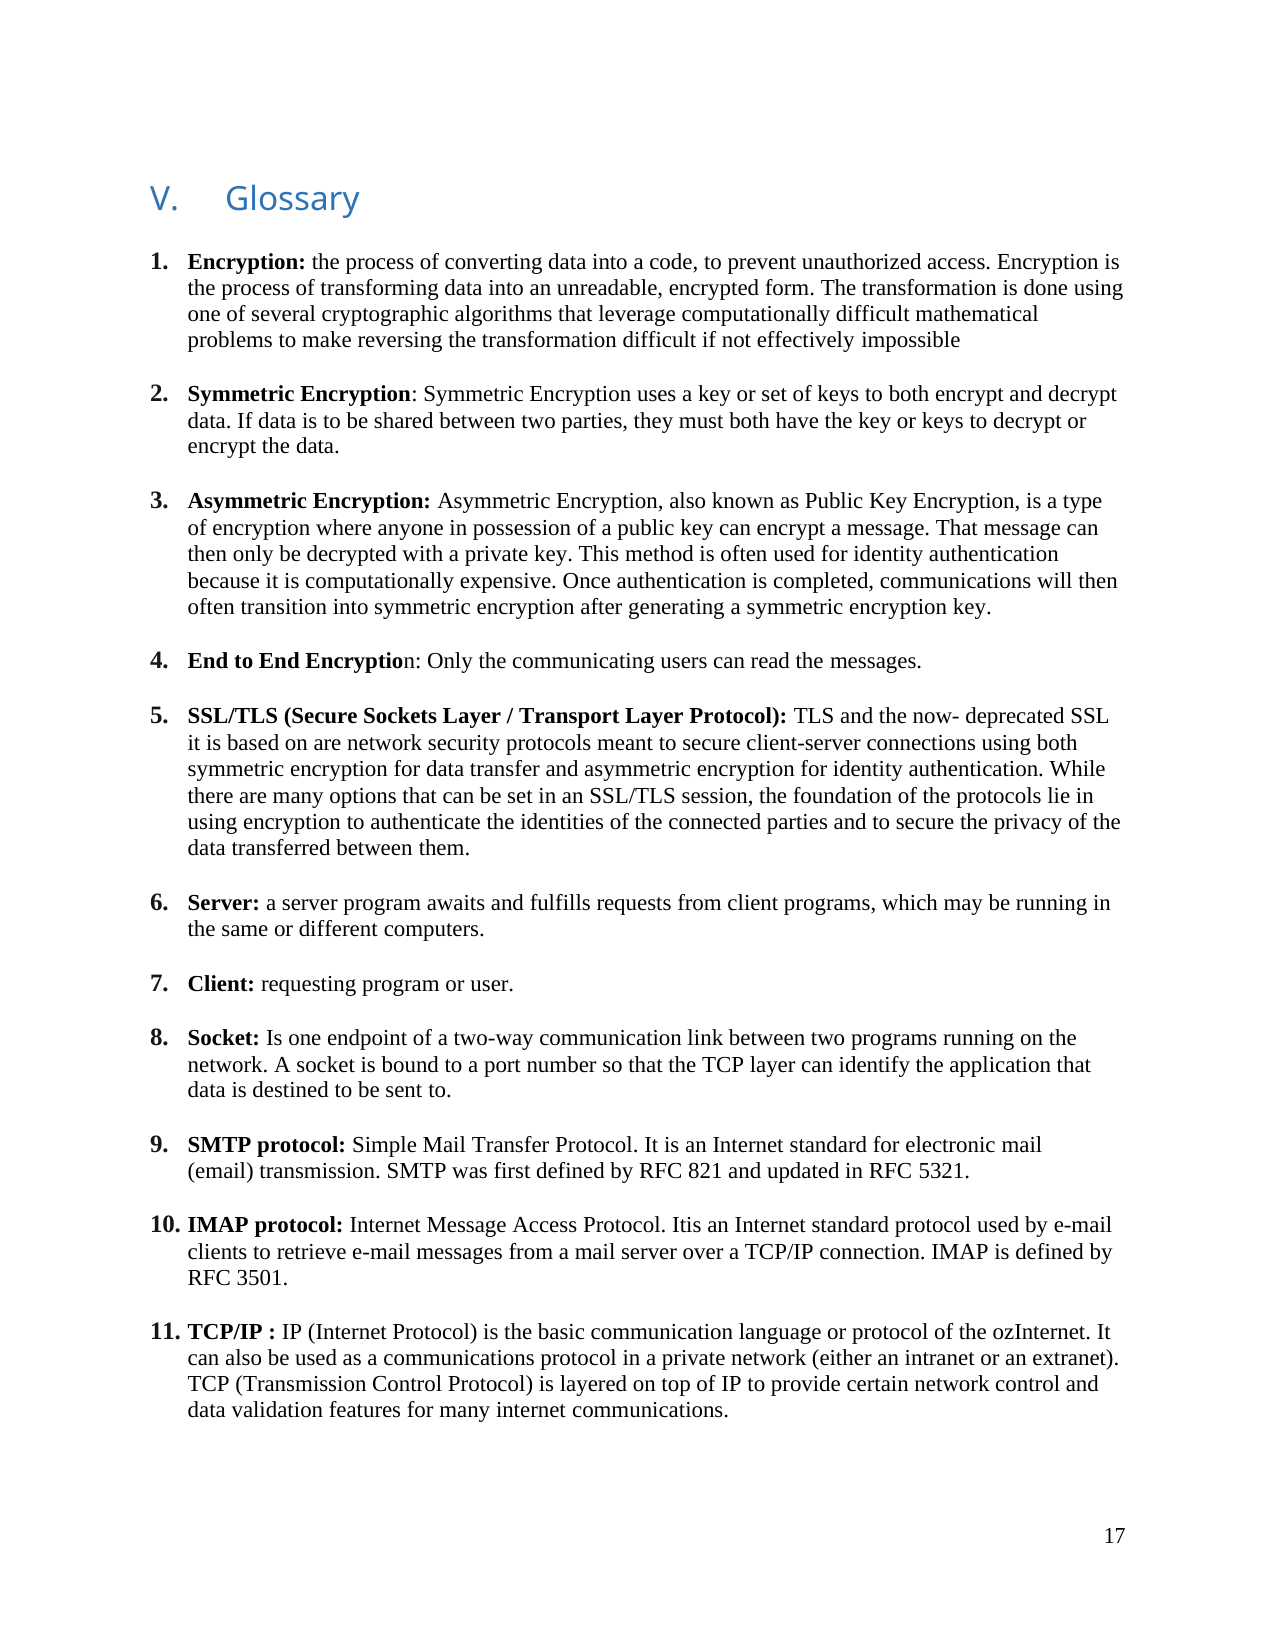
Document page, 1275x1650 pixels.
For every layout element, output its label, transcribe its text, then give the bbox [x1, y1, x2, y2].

list Glossary [150, 175, 1137, 220]
list TCP/IP : IP (Internet Protocol) is the basic communication language or protocol of the ozInternet. It can also be used as a communications protocol in a private network (either an intranet or an extranet). TCP (Transmission Control Protocol) is layered on top of IP to provide certain network control and data validation features for many internet communications. [150, 1317, 1121, 1422]
list SSL/TLS (Secure Sockets Layer / Transport Layer Protocol): TLS and the now- deprecated SSL it is based on are network security protocols meant to secure client-server connections using both symmetric encryption for data transfer and asymmetric encryption for identity authentication. While there are many options that can be set in an SSL/TLS session, the foundation of the protocols lie in using encryption to authenticate the identities of the connected parties and to secure the privacy of the data transferred between them. [150, 700, 1122, 861]
text 17 [139, 1522, 1125, 1548]
list Encryption: the process of converting data into a code, to prevent unauthorized access. Encryption is the process of transforming data into an unreadable, encrypted form. The transformation is done using one of several cryptographic algorithms that leverage computationally difficult mathematical problems to make reversing the transformation difficult if not effectively impossible [150, 247, 1124, 352]
list SMTP protocol: Simple Mail Transfer Protocol. It is an Internet standard for electronic mail (email) transmission. SMTP was first defined by RFC 821 and updated in RFC 5321. [150, 1130, 1113, 1184]
list Asymmetric Encryption: Asymmetric Encryption, also known as Public Key Encryption, is a type of encryption where anyone in possession of a public key can encrypt a message. That message can then only be decrypted with a private key. This method is often used for identity authentication because it is computationally expensive. Once authentication is completed, communications will then often transition into symmetric encryption after generating a symmetric encryption key. [150, 485, 1119, 619]
list Symmetric Encryption: Symmetric Encryption uses a key or set of keys to both encrypt and decrypt data. If data is to be shared between two parties, they must both have the key or keys to decrypt or encrypt the data. [150, 379, 1118, 459]
list Server: a server program awaits and fulfills requests from client programs, which may be running in the same or different computers. [150, 888, 1112, 942]
list Socket: Is one endpoint of a two-way communication link between two programs running on the network. A socket is bound to a port number so that the TCP layer can identify the application that data is destined to be sent to. [150, 1023, 1092, 1103]
list IMAP protocol: Internet Message Access Protocol. Itis an Internet standard protocol used by e-mail clients to retrieve e-mail messages from a mail server over a TCP/IP connection. IMAP is defined by RFC 3501. [150, 1210, 1114, 1290]
list Client: requesting program or user. [150, 968, 1137, 997]
list End to End Encryption: Only the communicating users can read the messages. [150, 646, 1137, 674]
